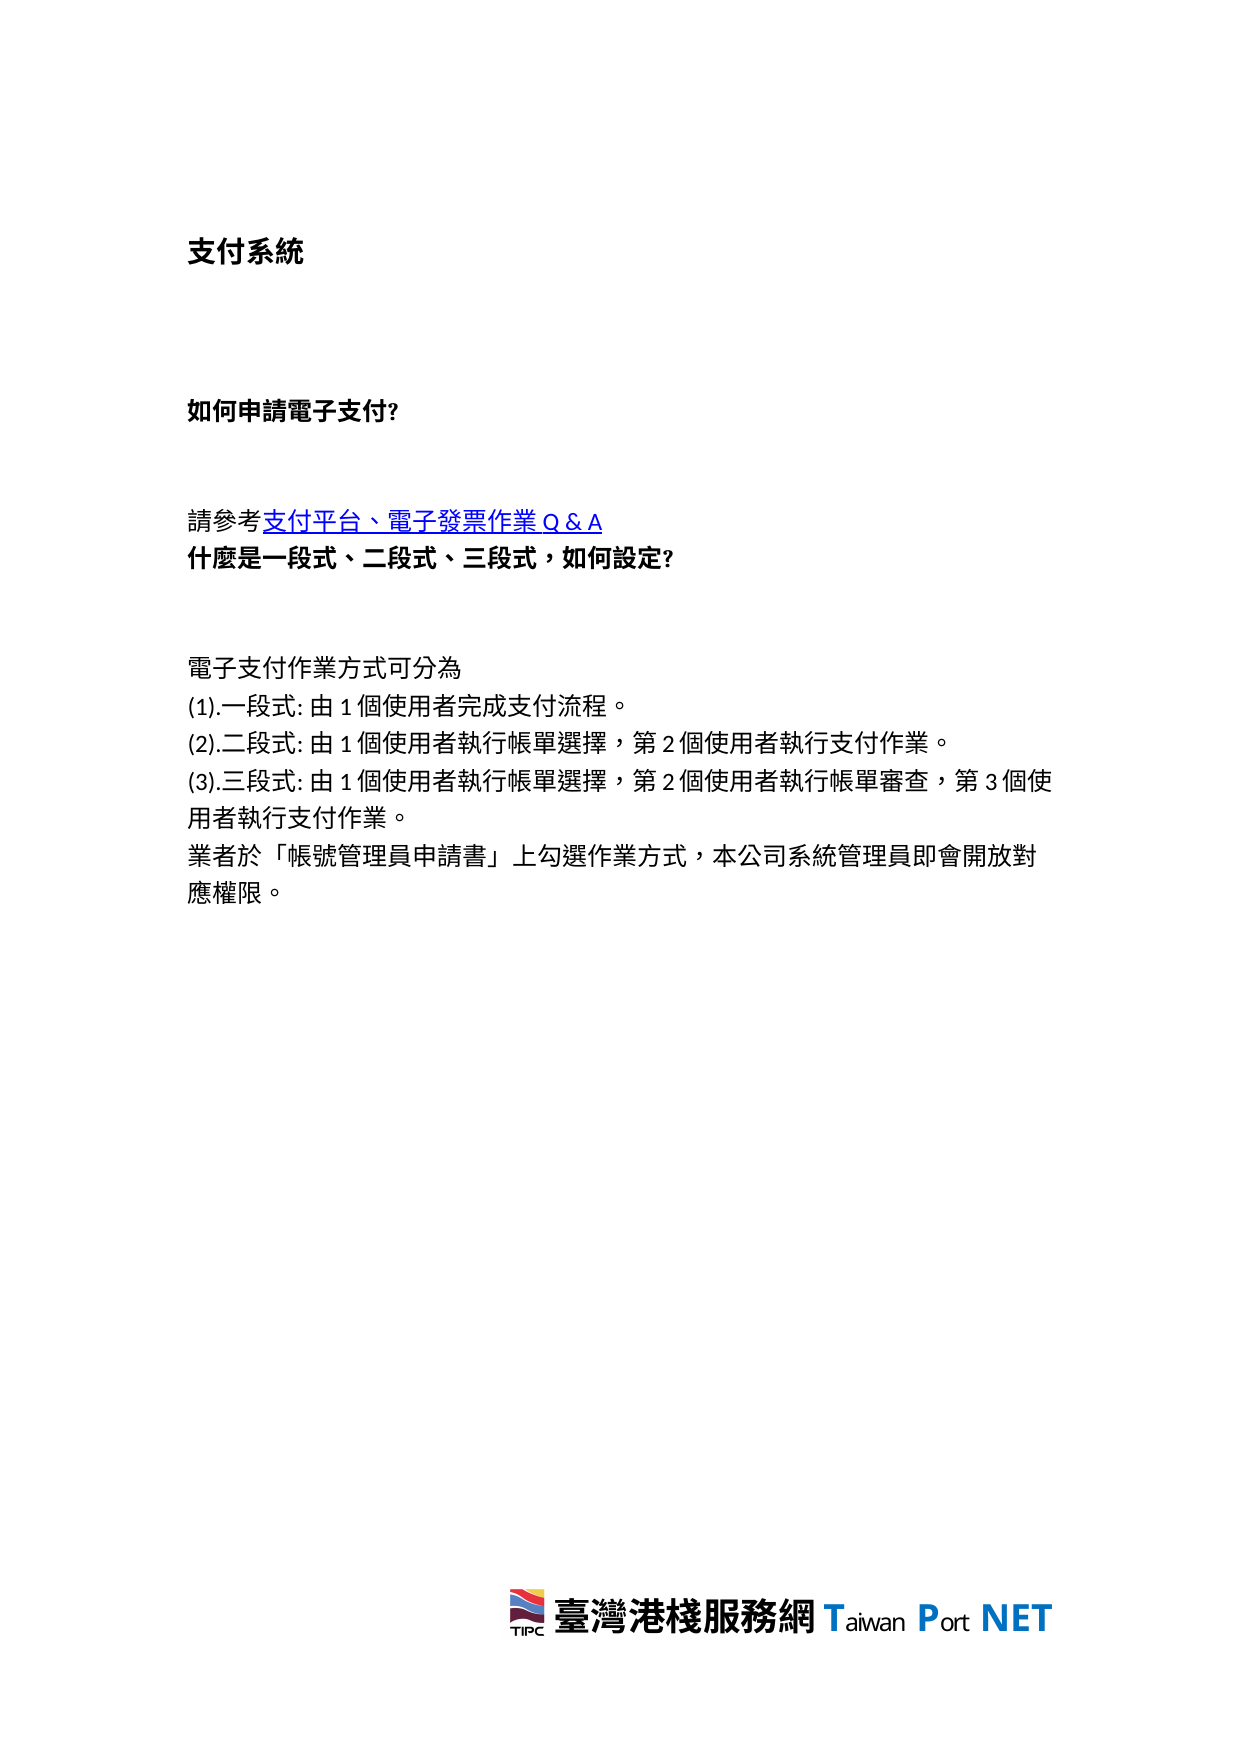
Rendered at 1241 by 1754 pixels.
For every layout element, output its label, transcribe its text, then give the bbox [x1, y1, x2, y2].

subtitle 什麼是一段式、二段式、三段式，如何設定? [187, 538, 1053, 576]
text (1).一段式: 由1個使用者完成支付流程。 [187, 686, 1053, 723]
text 電子支付作業方式可分為 [187, 648, 1053, 686]
subtitle 如何申請電子支付? [187, 391, 1053, 428]
subtitle 支付系統 [187, 212, 1053, 287]
text (2).二段式: 由1個使用者執行帳單選擇，第2個使用者執行支付作業。 [187, 723, 1053, 761]
text (3).三段式: 由1個使用者執行帳單選擇，第2個使用者執行帳單審查，第3個使用者執行支付作業。 [187, 761, 1053, 836]
picture [501, 1587, 554, 1640]
text 請參考支付平台、電子發票作業Q & A [187, 501, 1053, 538]
text 業者於「帳號管理員申請書」上勾選作業方式，本公司系統管理員即會開放對應權限。 [187, 836, 1053, 911]
